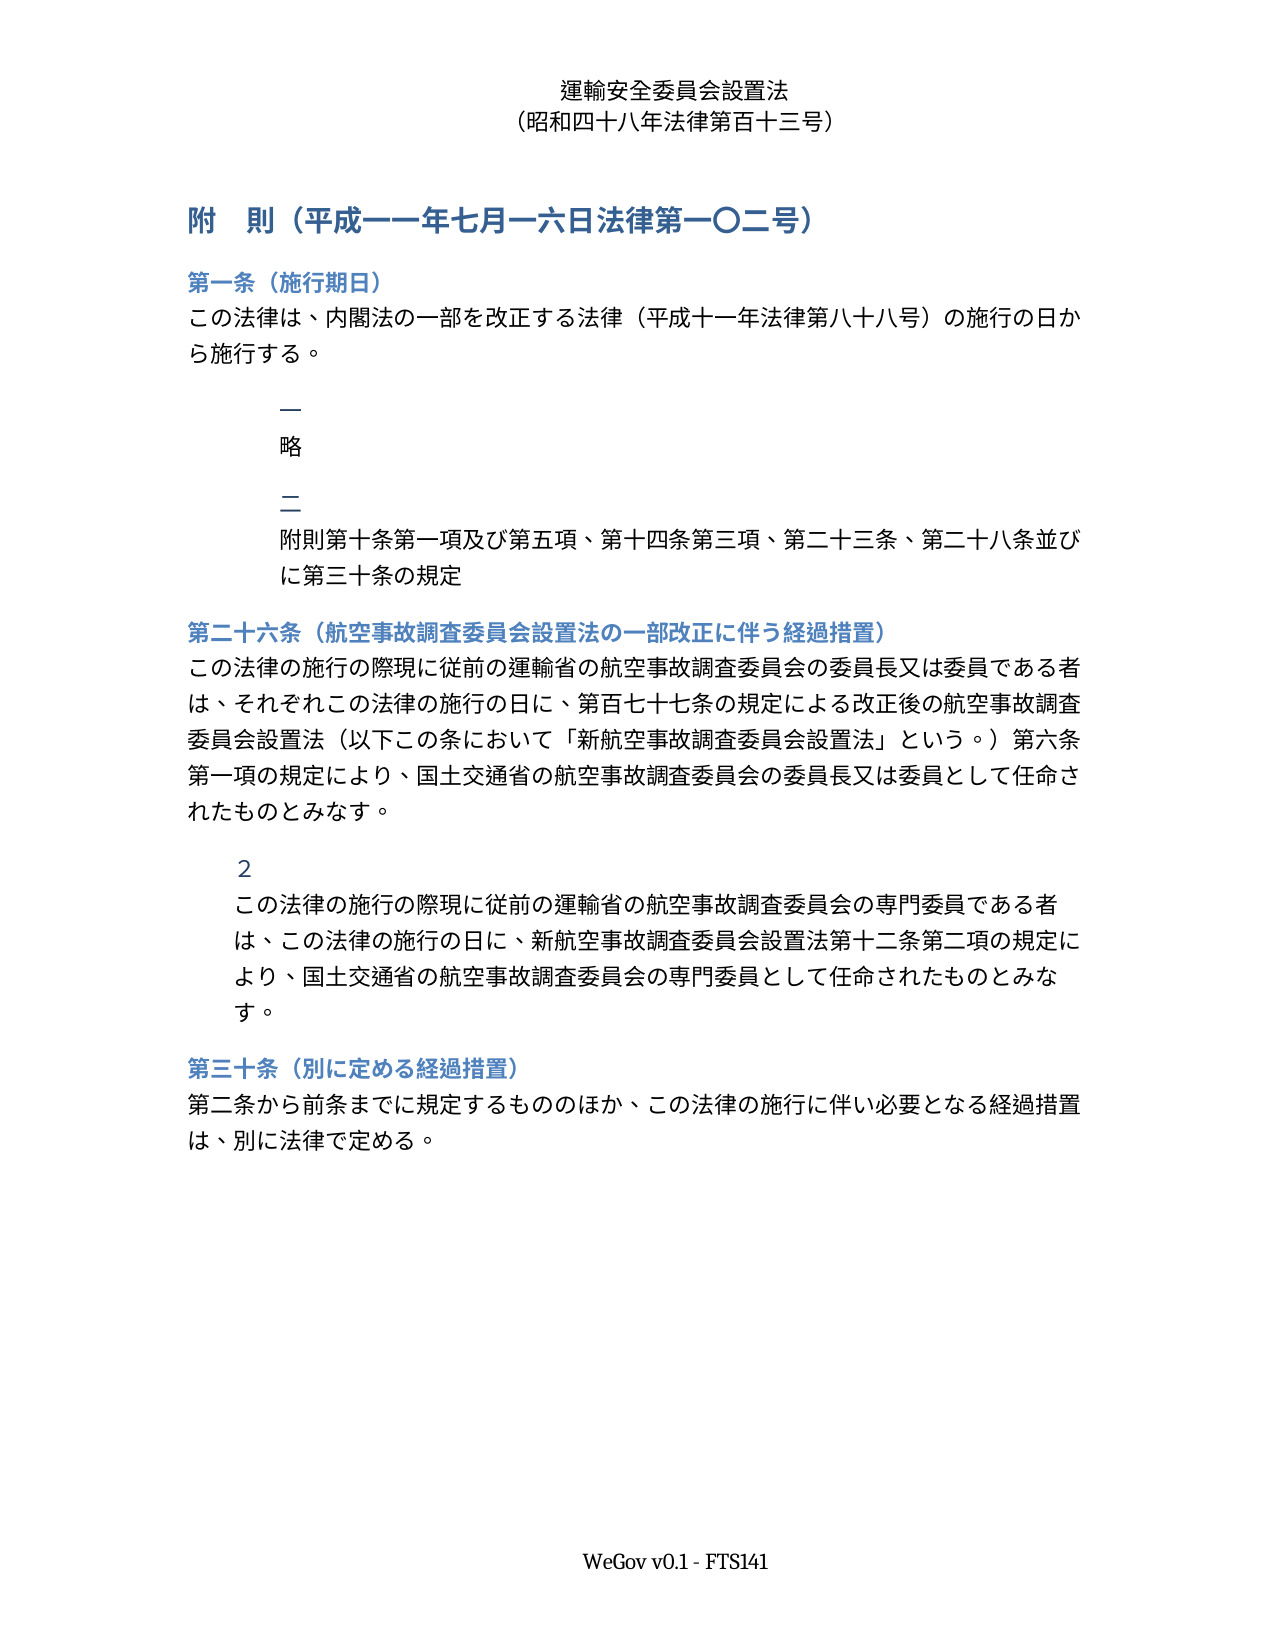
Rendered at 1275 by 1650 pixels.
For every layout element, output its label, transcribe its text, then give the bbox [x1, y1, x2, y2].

subtitle ２ [233, 853, 1087, 884]
text 附則第十条第一項及び第五項、第十四条第三項、第二十三条、第二十八条並びに第三十条の規定 [279, 524, 1087, 591]
subtitle 第二十六条（航空事故調査委員会設置法の一部改正に伴う経過措置） [187, 616, 1087, 648]
subtitle 第一条（施行期日） [187, 266, 1087, 298]
text この法律は、内閣法の一部を改正する法律（平成十一年法律第八十八号）の施行の日から施行する。 [187, 302, 1087, 369]
subtitle 一 [279, 395, 1087, 426]
subtitle 二 [279, 488, 1087, 519]
subtitle 附 則（平成一一年七月一六日法律第一〇二号） [187, 200, 1087, 240]
text この法律の施行の際現に従前の運輸省の航空事故調査委員会の委員長又は委員である者は、それぞれこの法律の施行の日に、第百七十七条の規定による改正後の航空事故調査委員会設置法（以下この条において「新航空事故調査委員会設置法」という。）第六条第一項の規定により、国土交通省の航空事故調査委員会の委員長又は委員として任命されたものとみなす。 [187, 652, 1087, 827]
text 第二条から前条までに規定するもののほか、この法律の施行に伴い必要となる経過措置は、別に法律で定める。 [187, 1089, 1087, 1157]
subtitle 第三十条（別に定める経過措置） [187, 1053, 1087, 1085]
text この法律の施行の際現に従前の運輸省の航空事故調査委員会の専門委員である者は、この法律の施行の日に、新航空事故調査委員会設置法第十二条第二項の規定により、国土交通省の航空事故調査委員会の専門委員として任命されたものとみなす。 [233, 889, 1087, 1028]
text 略 [279, 431, 1087, 462]
